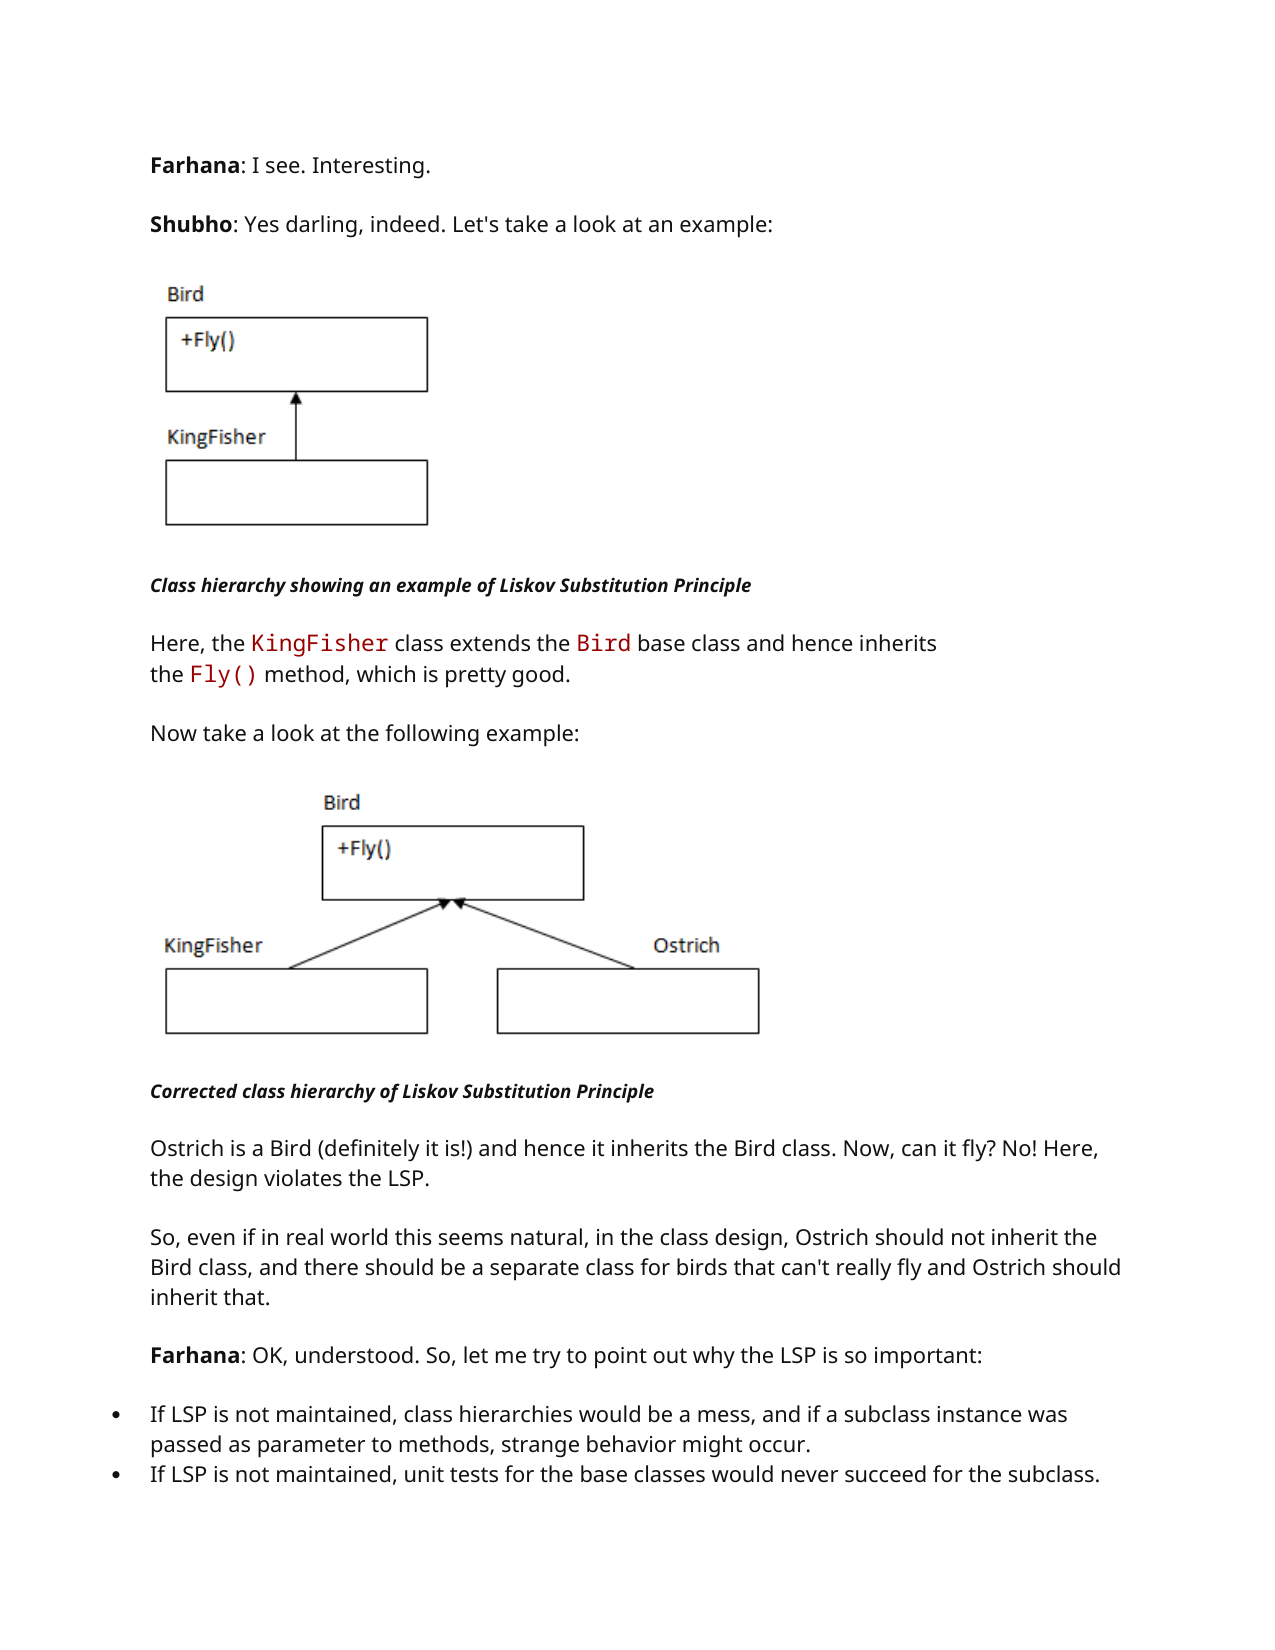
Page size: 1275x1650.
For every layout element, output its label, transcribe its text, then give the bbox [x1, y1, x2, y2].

text Ostrich is a Bird (definitely it is!) and hence it inherits the Bird class. Now, can it fly? No! Here, the design violates the LSP. [150, 1133, 1125, 1193]
text Shubho: Yes darling, indeed. Let's take a look at an example: [150, 209, 1125, 239]
text So, even if in real world this seems natural, in the class design, Ostrich should not inherit the Bird class, and there should be a separate class for birds that can't really fly and Ostrich should inherit that. [150, 1222, 1125, 1311]
text Now take a look at the following example: [150, 718, 1125, 748]
picture [150, 267, 444, 543]
text Farhana: I see. Interesting. [150, 150, 1125, 180]
text Class hierarchy showing an example of Liskov Substitution Principle [150, 572, 1125, 598]
picture [150, 777, 777, 1050]
text Here, the KingFisher class extends the Bird base class and hence inherits the Fly() method, which is pretty good. [150, 627, 1125, 689]
list If LSP is not maintained, class hierarchies would be a mess, and if a subclass instance was passed as parameter to methods, strange behavior might occur. [112, 1399, 1125, 1459]
text Farhana: OK, understood. So, let me try to point out why the LSP is so important: [150, 1340, 1125, 1370]
list If LSP is not maintained, unit tests for the base classes would never succeed for the subclass. [112, 1459, 1125, 1489]
text Corrected class hierarchy of Liskov Substitution Principle [150, 1078, 1125, 1104]
